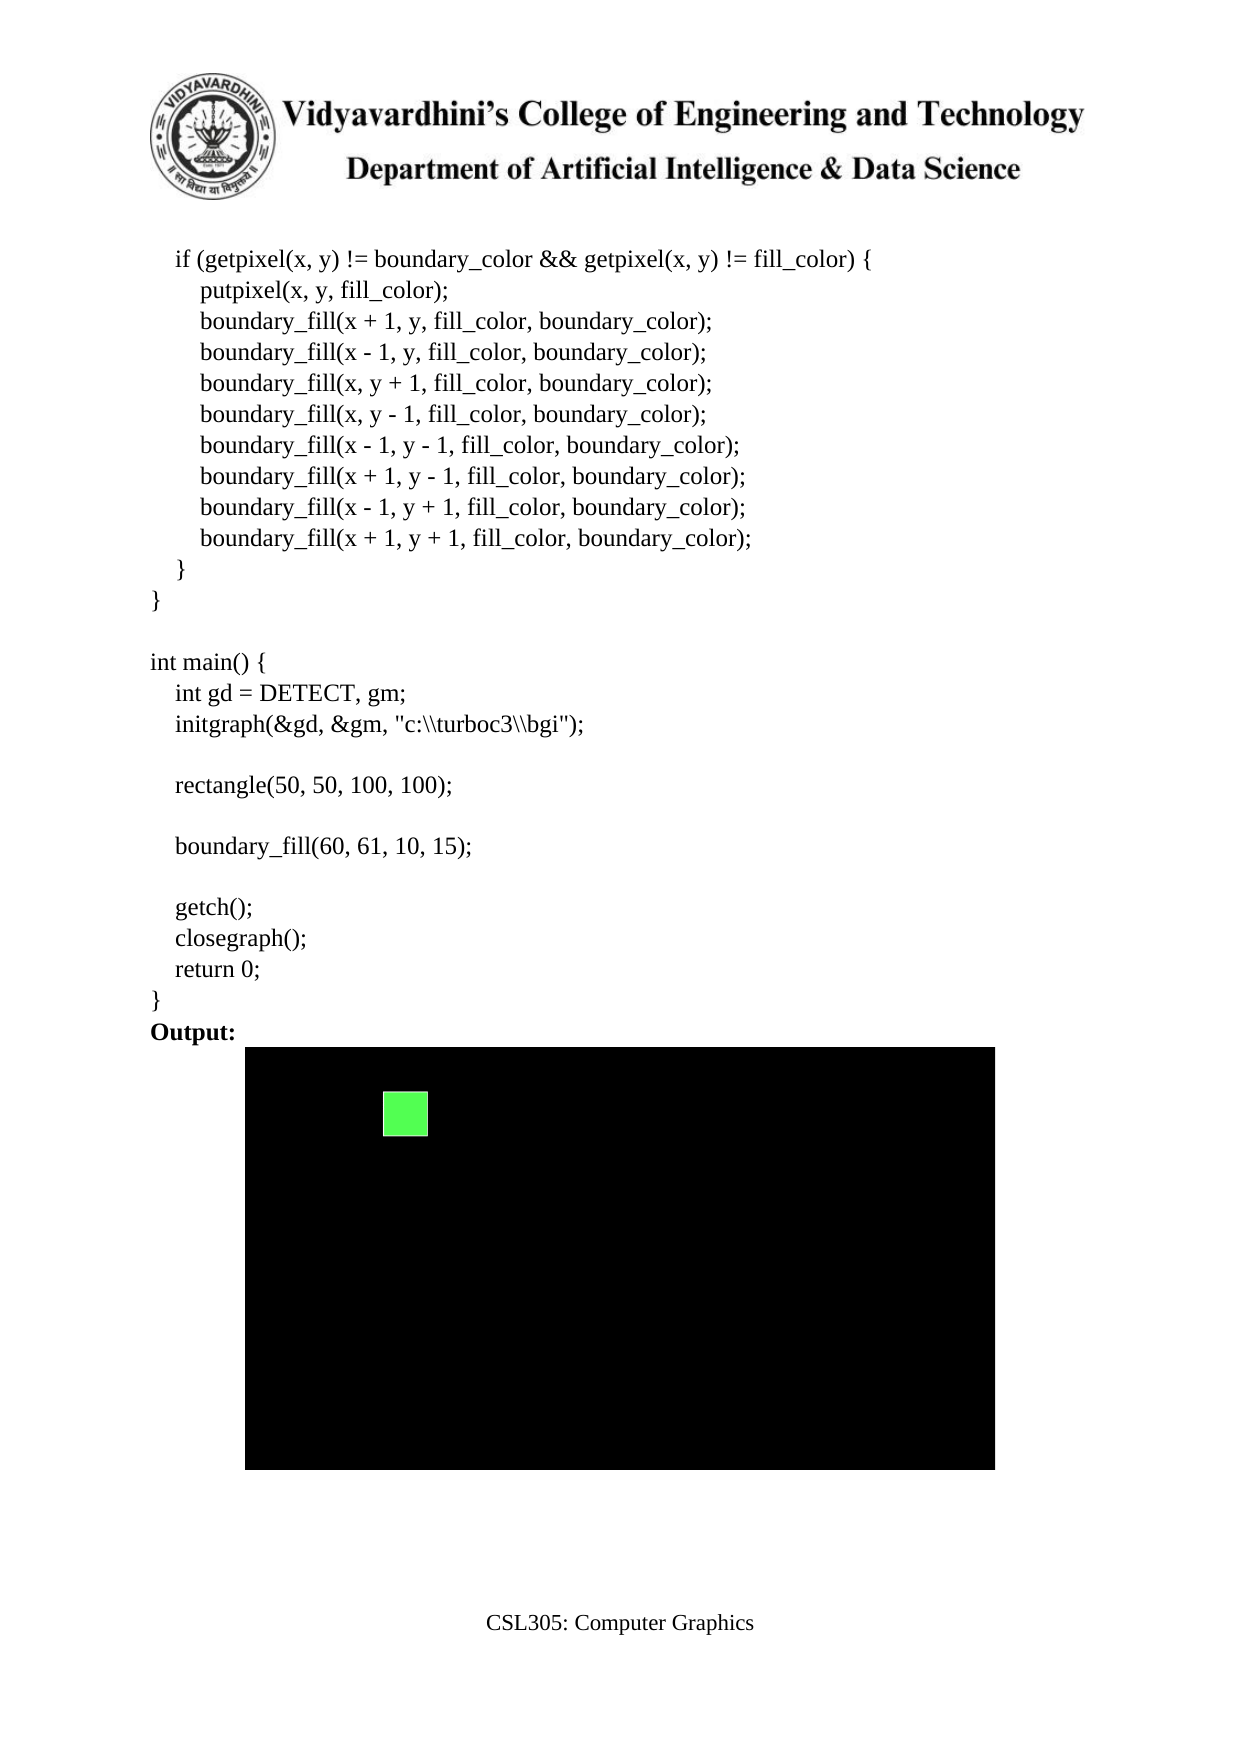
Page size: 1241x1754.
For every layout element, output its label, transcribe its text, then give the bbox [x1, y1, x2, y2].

text if (getpixel(x, y) != boundary_color && getpixel(x, y) != fill_color) { [150, 244, 1090, 273]
text closegraph(); [150, 923, 1090, 952]
text } [150, 986, 1090, 1014]
text Output: [150, 1017, 1090, 1045]
text int main() { [150, 647, 1090, 675]
text boundary_fill(x + 1, y + 1, fill_color, boundary_color); [150, 523, 1090, 552]
text boundary_fill(x - 1, y, fill_color, boundary_color); [150, 337, 1090, 366]
text putpixel(x, y, fill_color); [150, 275, 1090, 304]
text boundary_fill(x - 1, y + 1, fill_color, boundary_color); [150, 492, 1090, 521]
text } [150, 585, 1090, 614]
text boundary_fill(60, 61, 10, 15); [150, 831, 1090, 860]
text initgraph(&gd, &gm, "c:\\turboc3\\bgi"); [150, 709, 1090, 737]
text boundary_fill(x, y + 1, fill_color, boundary_color); [150, 368, 1090, 397]
text getch(); [150, 892, 1090, 921]
picture [150, 73, 1091, 200]
picture [245, 1047, 995, 1470]
text boundary_fill(x, y - 1, fill_color, boundary_color); [150, 399, 1090, 428]
text rectangle(50, 50, 100, 100); [150, 770, 1090, 799]
text } [150, 554, 1090, 583]
text boundary_fill(x - 1, y - 1, fill_color, boundary_color); [150, 430, 1090, 459]
text return 0; [150, 954, 1090, 983]
text boundary_fill(x + 1, y - 1, fill_color, boundary_color); [150, 461, 1090, 490]
text int gd = DETECT, gm; [150, 678, 1090, 706]
text boundary_fill(x + 1, y, fill_color, boundary_color); [150, 306, 1090, 335]
